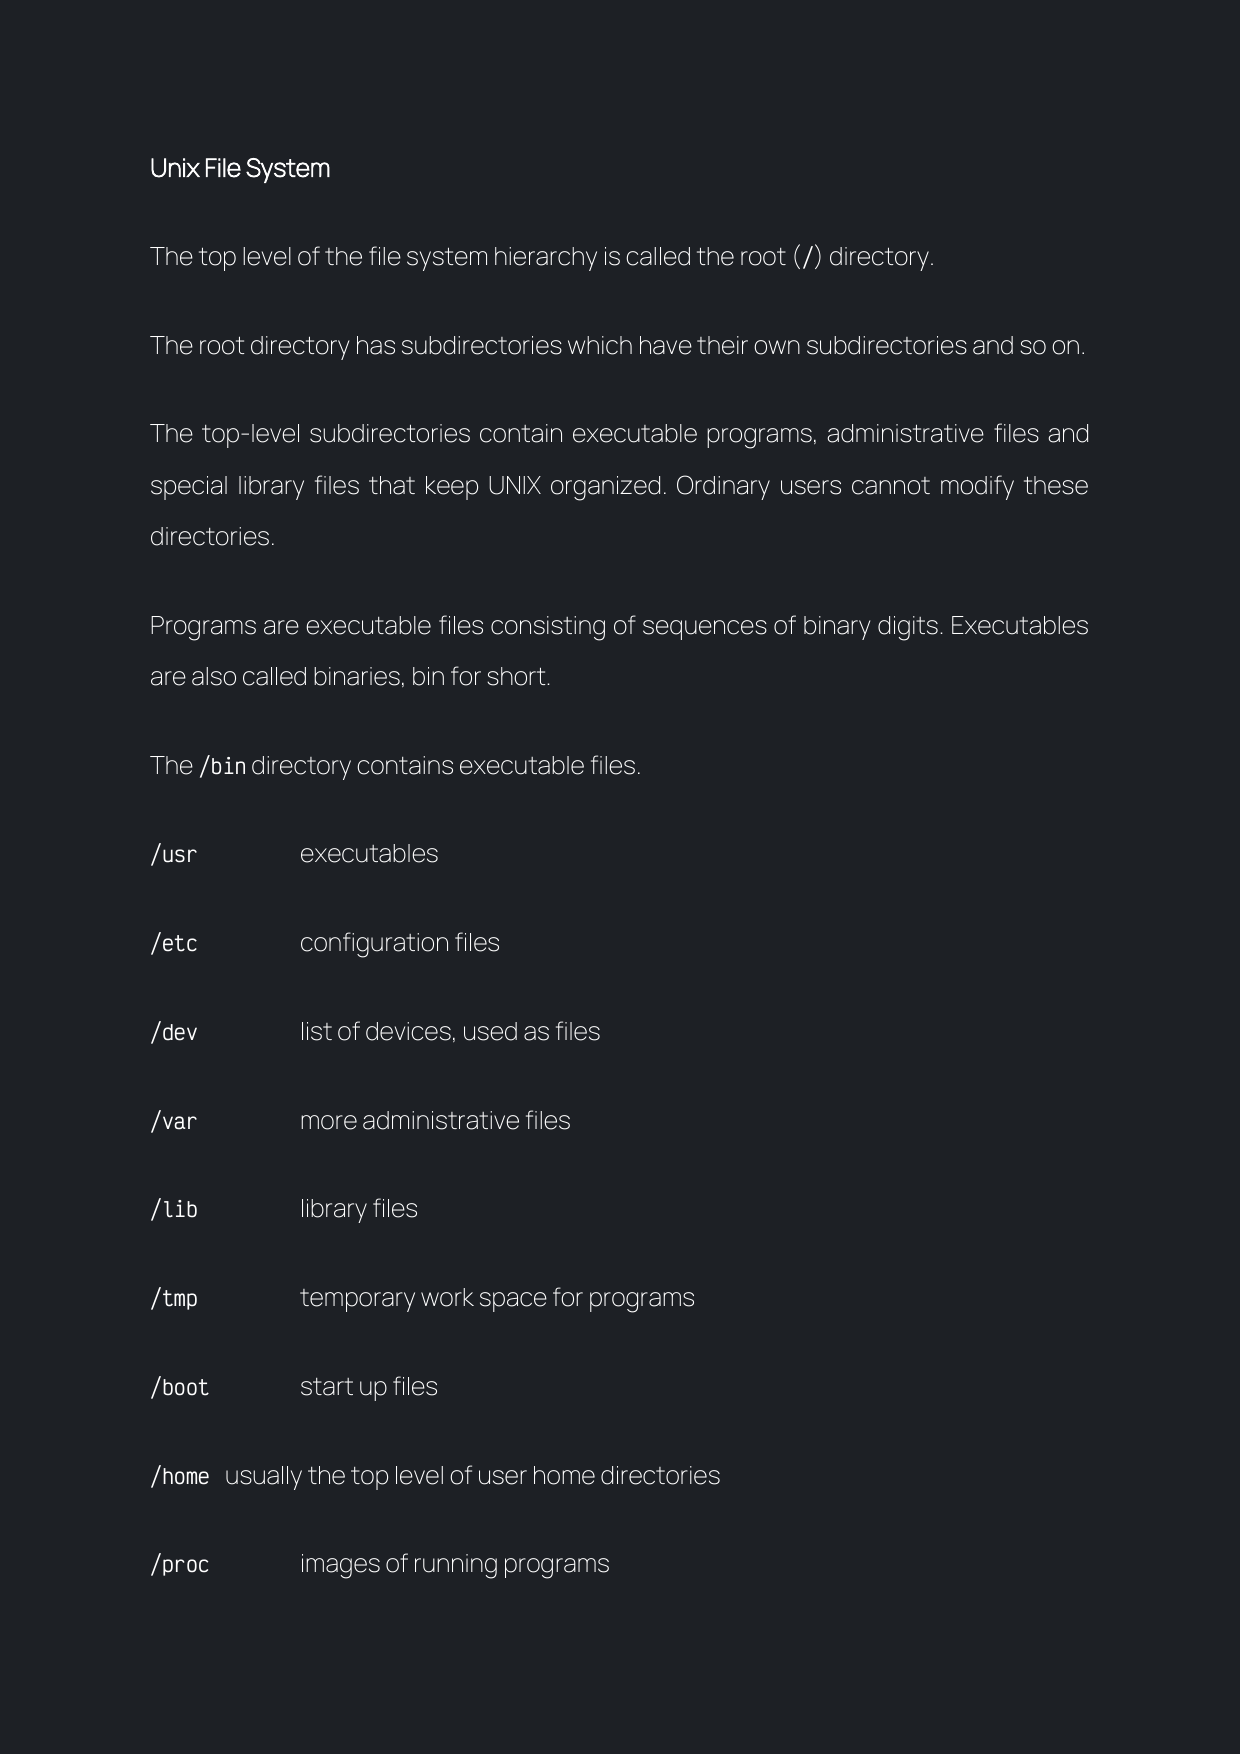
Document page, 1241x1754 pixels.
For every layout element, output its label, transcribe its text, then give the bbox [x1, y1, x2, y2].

text /proc images of running programs [150, 1546, 1090, 1580]
text /etc configuration files [150, 925, 1090, 959]
text /boot start up files [150, 1369, 1090, 1403]
text /home usually the top level of user home directories [150, 1457, 1090, 1492]
subtitle Unix File System [150, 150, 1090, 184]
text /usr executables [150, 836, 1090, 870]
text /lib library files [150, 1191, 1090, 1225]
text /tmp temporary work space for programs [150, 1280, 1090, 1314]
text The top level of the file system hierarchy is called the root (/) directory. [150, 239, 1090, 273]
text /var more administrative files [150, 1102, 1090, 1137]
text The top-level subdirectories contain executable programs, administrative files and special library files that keep UNIX organized. Ordinary users cannot modify these directories. [150, 416, 1090, 553]
text The /bin directory contains executable files. [150, 747, 1090, 782]
text The root directory has subdirectories which have their own subdirectories and so on. [150, 327, 1090, 362]
text /dev list of devices, used as files [150, 1014, 1090, 1048]
text Programs are executable files consisting of sequences of binary digits. Executables are also called binaries, bin for short. [150, 607, 1090, 693]
